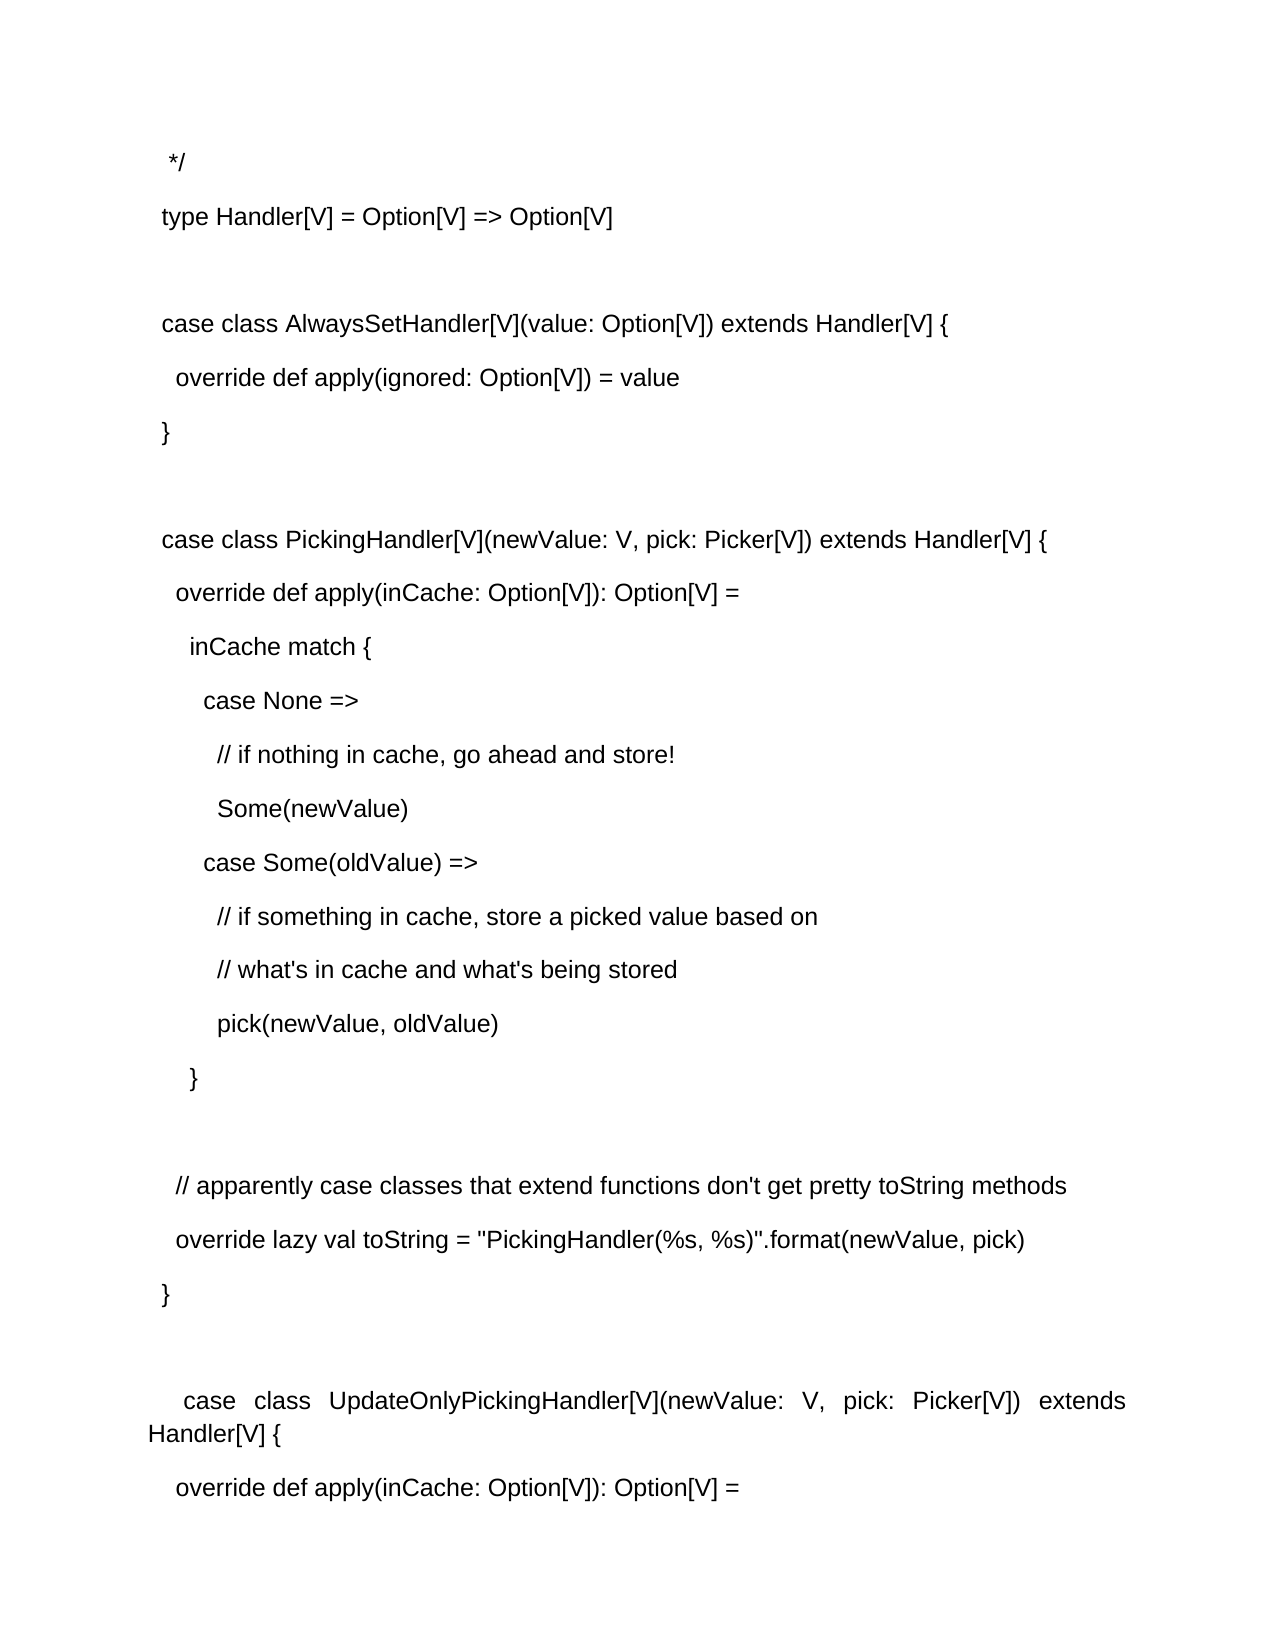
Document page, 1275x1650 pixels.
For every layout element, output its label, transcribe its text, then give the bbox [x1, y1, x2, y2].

text */ [148, 148, 1127, 176]
text override def apply(inCache: Option[V]): Option[V] = [148, 578, 1127, 607]
text Some(newValue) [148, 794, 1127, 823]
text case Some(oldValue) => [148, 848, 1127, 876]
text // what's in cache and what's being stored [148, 955, 1127, 984]
text override def apply(ignored: Option[V]) = value [148, 363, 1127, 392]
text type Handler[V] = Option[V] => Option[V] [148, 201, 1127, 230]
text case class UpdateOnlyPickingHandler[V](newValue: V, pick: Picker[V]) extends Handler[V] { [148, 1386, 1127, 1448]
text inCache match { [148, 632, 1127, 661]
text case class AlwaysSetHandler[V](value: Option[V]) extends Handler[V] { [148, 309, 1127, 338]
text // apparently case classes that extend functions don't get pretty toString methods [148, 1171, 1127, 1199]
text pick(newValue, oldValue) [148, 1009, 1127, 1038]
text override def apply(inCache: Option[V]): Option[V] = [148, 1473, 1127, 1502]
text } [148, 1278, 1127, 1307]
text case class PickingHandler[V](newValue: V, pick: Picker[V]) extends Handler[V] { [148, 524, 1127, 553]
text } [148, 417, 1127, 446]
text override lazy val toString = "PickingHandler(%s, %s)".format(newValue, pick) [148, 1225, 1127, 1253]
text case None => [148, 686, 1127, 715]
text // if something in cache, store a picked value based on [148, 902, 1127, 930]
text } [148, 1063, 1127, 1092]
text // if nothing in cache, go ahead and store! [148, 740, 1127, 769]
